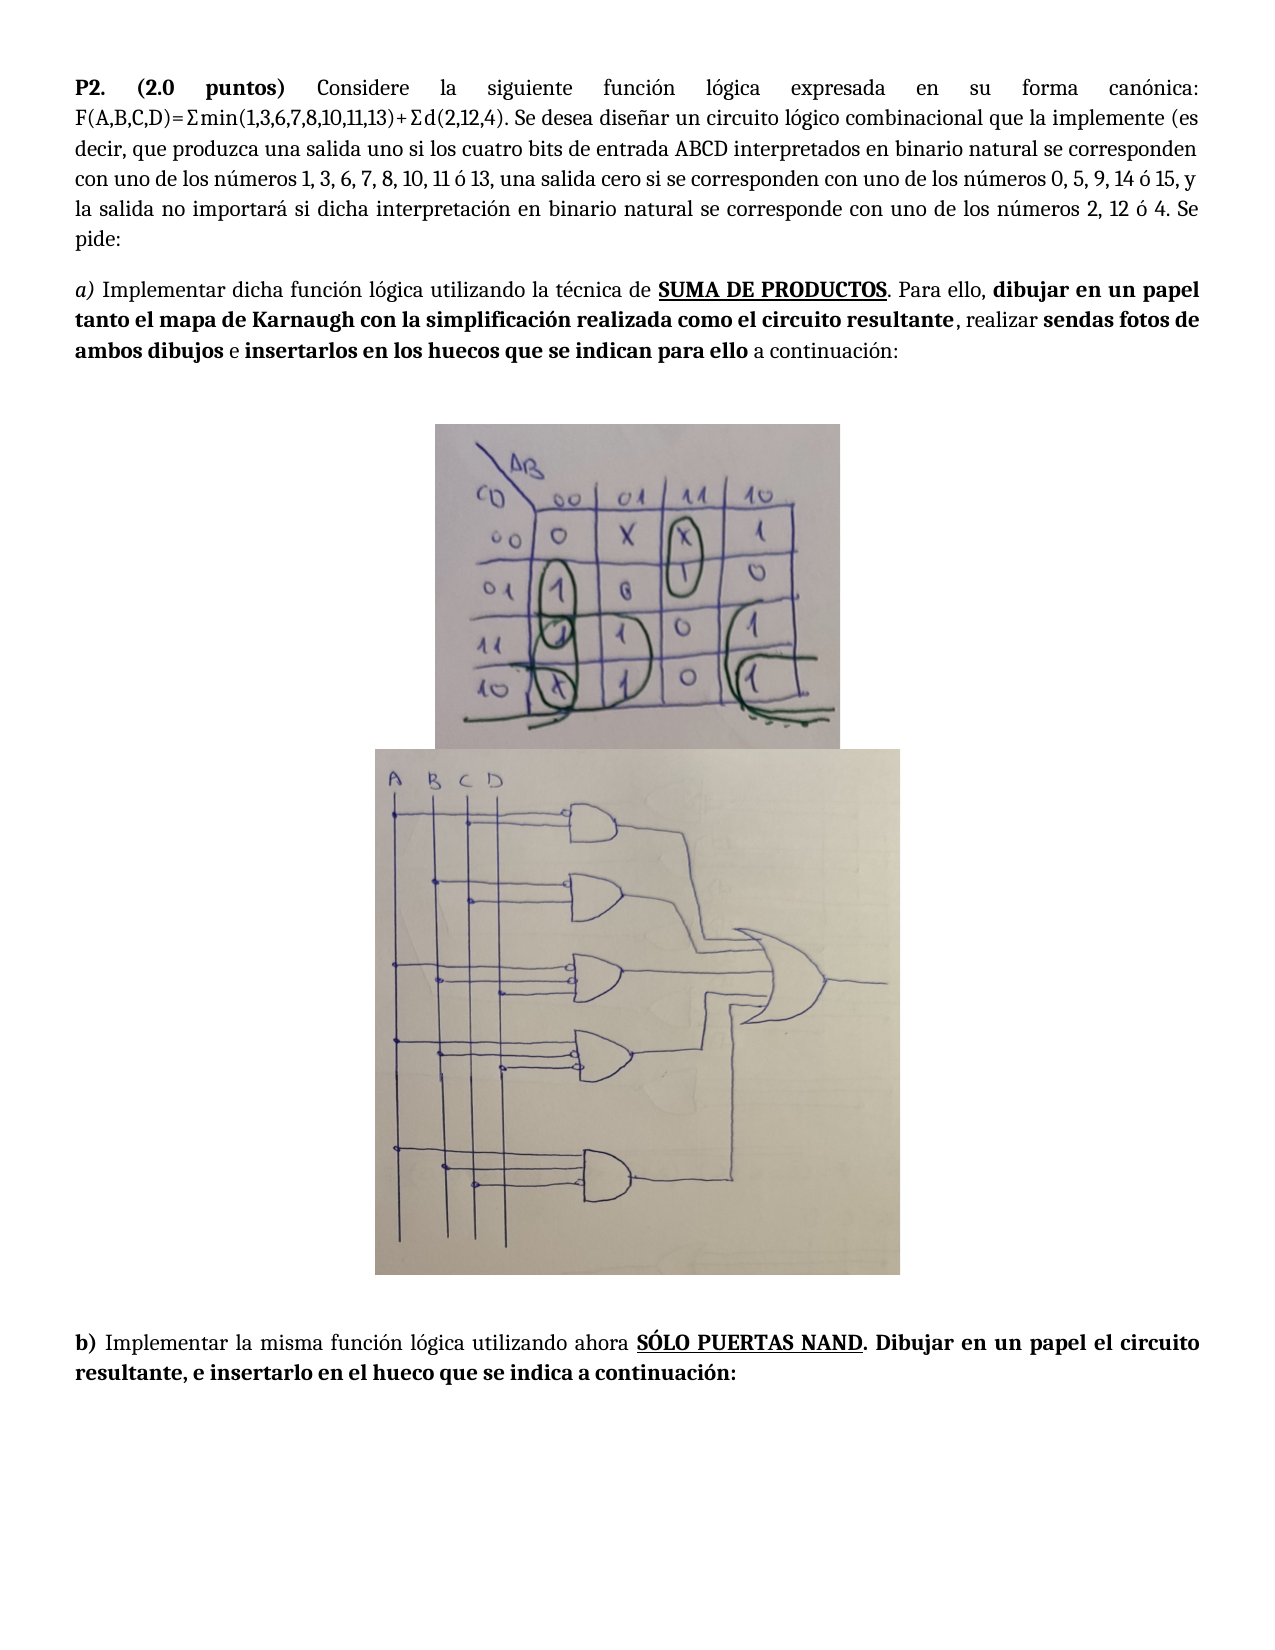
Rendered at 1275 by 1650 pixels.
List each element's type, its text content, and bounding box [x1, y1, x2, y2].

text a) Implementar dicha función lógica utilizando la técnica de SUMA DE PRODUCTOS. Para ello, dibujar en un papel tanto el mapa de Karnaugh con la simplificación realizada como el circuito resultante, realizar sendas fotos de ambos dibujos e insertarlos en los huecos que se indican para ello a continuación: [75, 277, 1200, 364]
picture [375, 424, 901, 1275]
text P2. (2.0 puntos) Considere la siguiente función lógica expresada en su forma canónica: F(A,B,C,D)=∑min(1,3,6,7,8,10,11,13)+∑d(2,12,4). Se desea diseñar un circuito lógico combinacional que la implemente (es decir, que produzca una salida uno si los cuatro bits de entrada ABCD interpretados en binario natural se corresponden con uno de los números 1, 3, 6, 7, 8, 10, 11 ó 13, una salida cero si se corresponden con uno de los números 0, 5, 9, 14 ó 15, y la salida no importará si dicha interpretación en binario natural se corresponde con uno de los números 2, 12 ó 4. Se pide: [75, 75, 1200, 252]
text b) Implementar la misma función lógica utilizando ahora SÓLO PUERTAS NAND. Dibujar en un papel el circuito resultante, e insertarlo en el hueco que se indica a continuación: [75, 1329, 1200, 1386]
